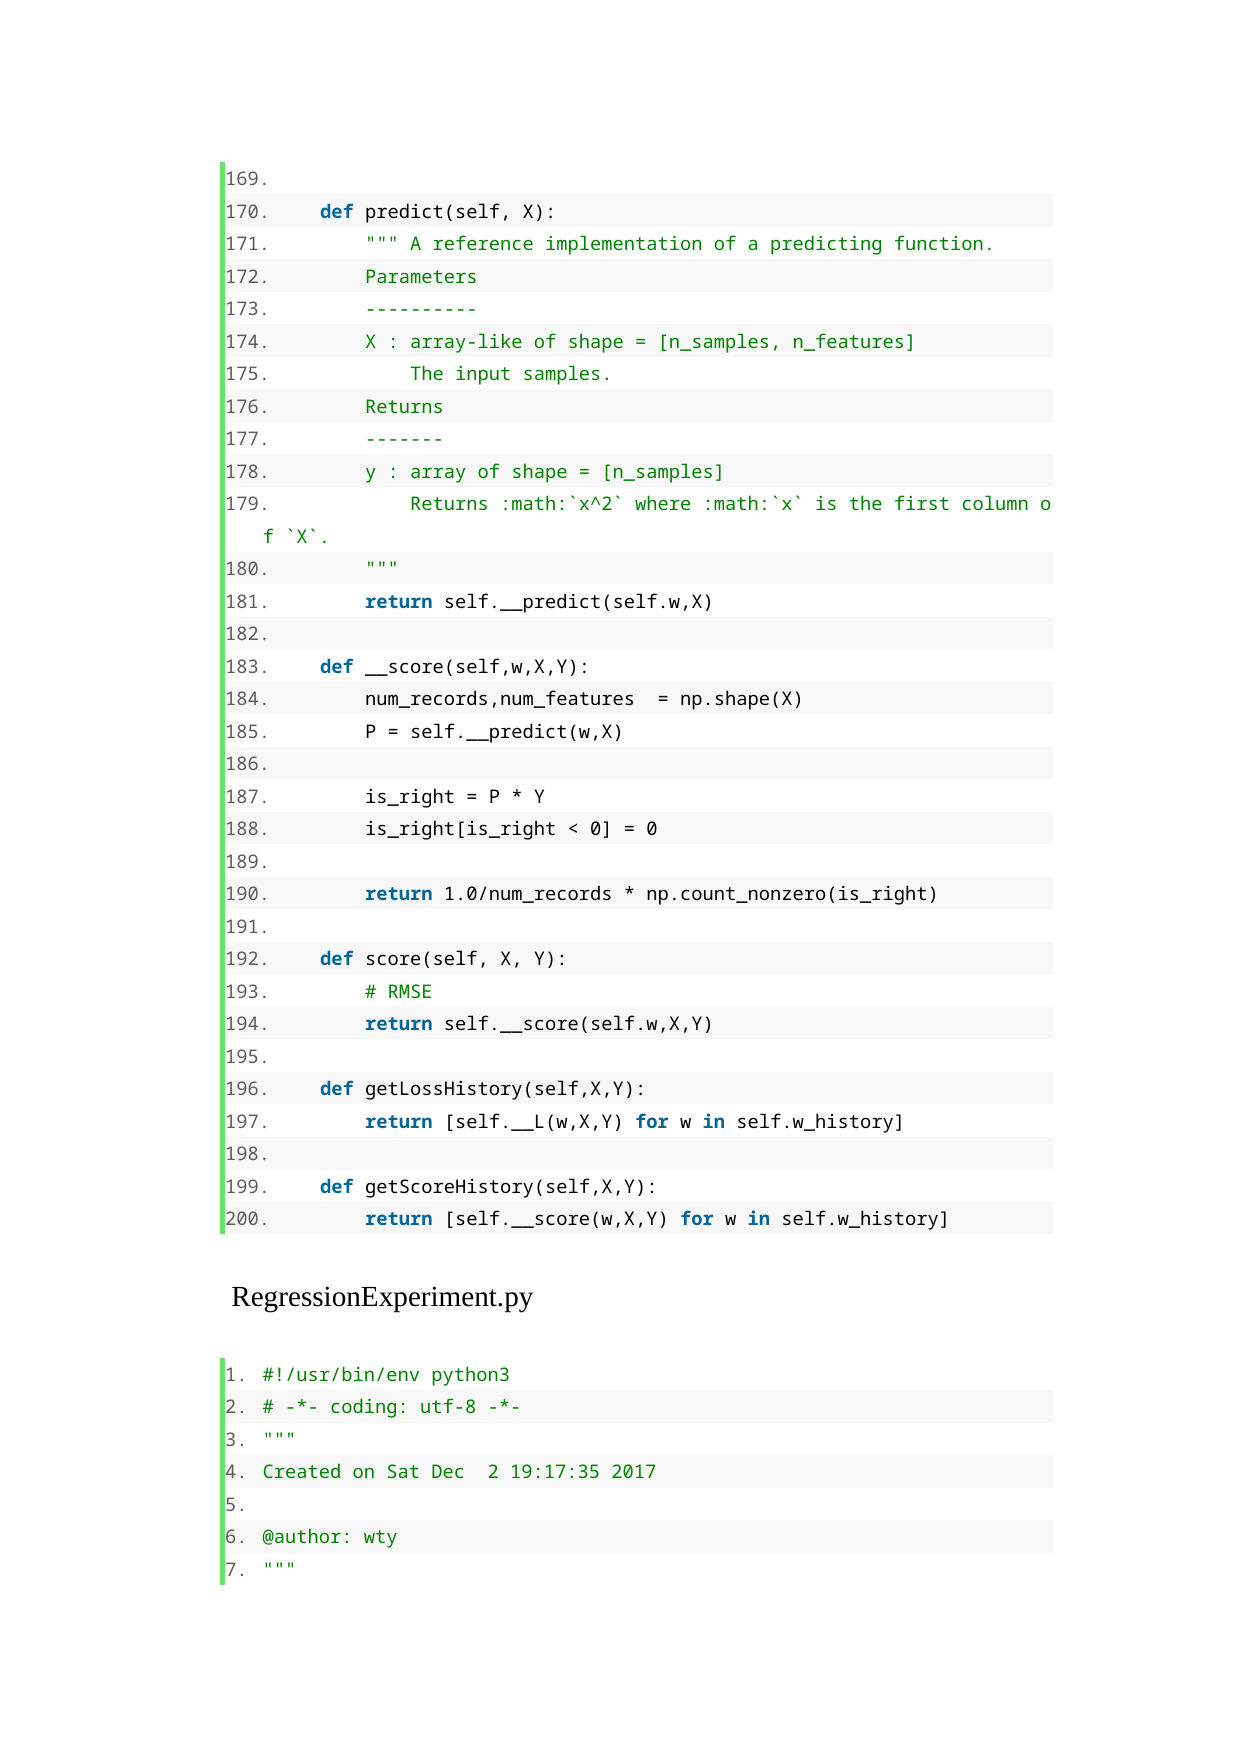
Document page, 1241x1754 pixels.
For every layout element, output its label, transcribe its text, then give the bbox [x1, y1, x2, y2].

list ---------- [225, 292, 1053, 324]
list P = self.__predict(w,X) [225, 714, 1053, 747]
list is_right = P * Y [225, 779, 1053, 812]
list def getLossHistory(self,X,Y): [225, 1072, 1053, 1104]
list """ [225, 552, 1053, 584]
list @author: wty [225, 1520, 1053, 1553]
list Returns :math:`x^2` where :math:`x` is the first column of `X`. [225, 487, 1053, 552]
list def score(self, X, Y): [225, 942, 1053, 974]
list The input samples. [225, 357, 1053, 389]
list # RMSE [225, 974, 1053, 1007]
list return 1.0/num_records * np.count_nonzero(is_right) [225, 877, 1053, 909]
list y : array of shape = [n_samples] [225, 454, 1053, 487]
list return self.__predict(self.w,X) [225, 584, 1053, 617]
list Returns [225, 389, 1053, 422]
list # -*- coding: utf-8 -*- [225, 1390, 1053, 1423]
list def __score(self,w,X,Y): [225, 649, 1053, 682]
list is_right[is_right < 0] = 0 [225, 812, 1053, 844]
list """ [225, 1553, 1053, 1585]
list def getScoreHistory(self,X,Y): [225, 1169, 1053, 1202]
list """ [225, 1423, 1053, 1455]
list def predict(self, X): [225, 194, 1053, 227]
list return [self.__L(w,X,Y) for w in self.w_history] [225, 1104, 1053, 1137]
list ------- [225, 422, 1053, 454]
list #!/usr/bin/env python3 [225, 1358, 1053, 1390]
list X : array-like of shape = [n_samples, n_features] [225, 324, 1053, 357]
list """ A reference implementation of a predicting function. [225, 227, 1053, 259]
list return self.__score(self.w,X,Y) [225, 1007, 1053, 1039]
list Parameters [225, 259, 1053, 292]
list num_records,num_features = np.shape(X) [225, 682, 1053, 714]
text RegressionExperiment.py [187, 1264, 1053, 1329]
list return [self.__score(w,X,Y) for w in self.w_history] [225, 1202, 1053, 1234]
list Created on Sat Dec 2 19:17:35 2017 [225, 1455, 1053, 1488]
